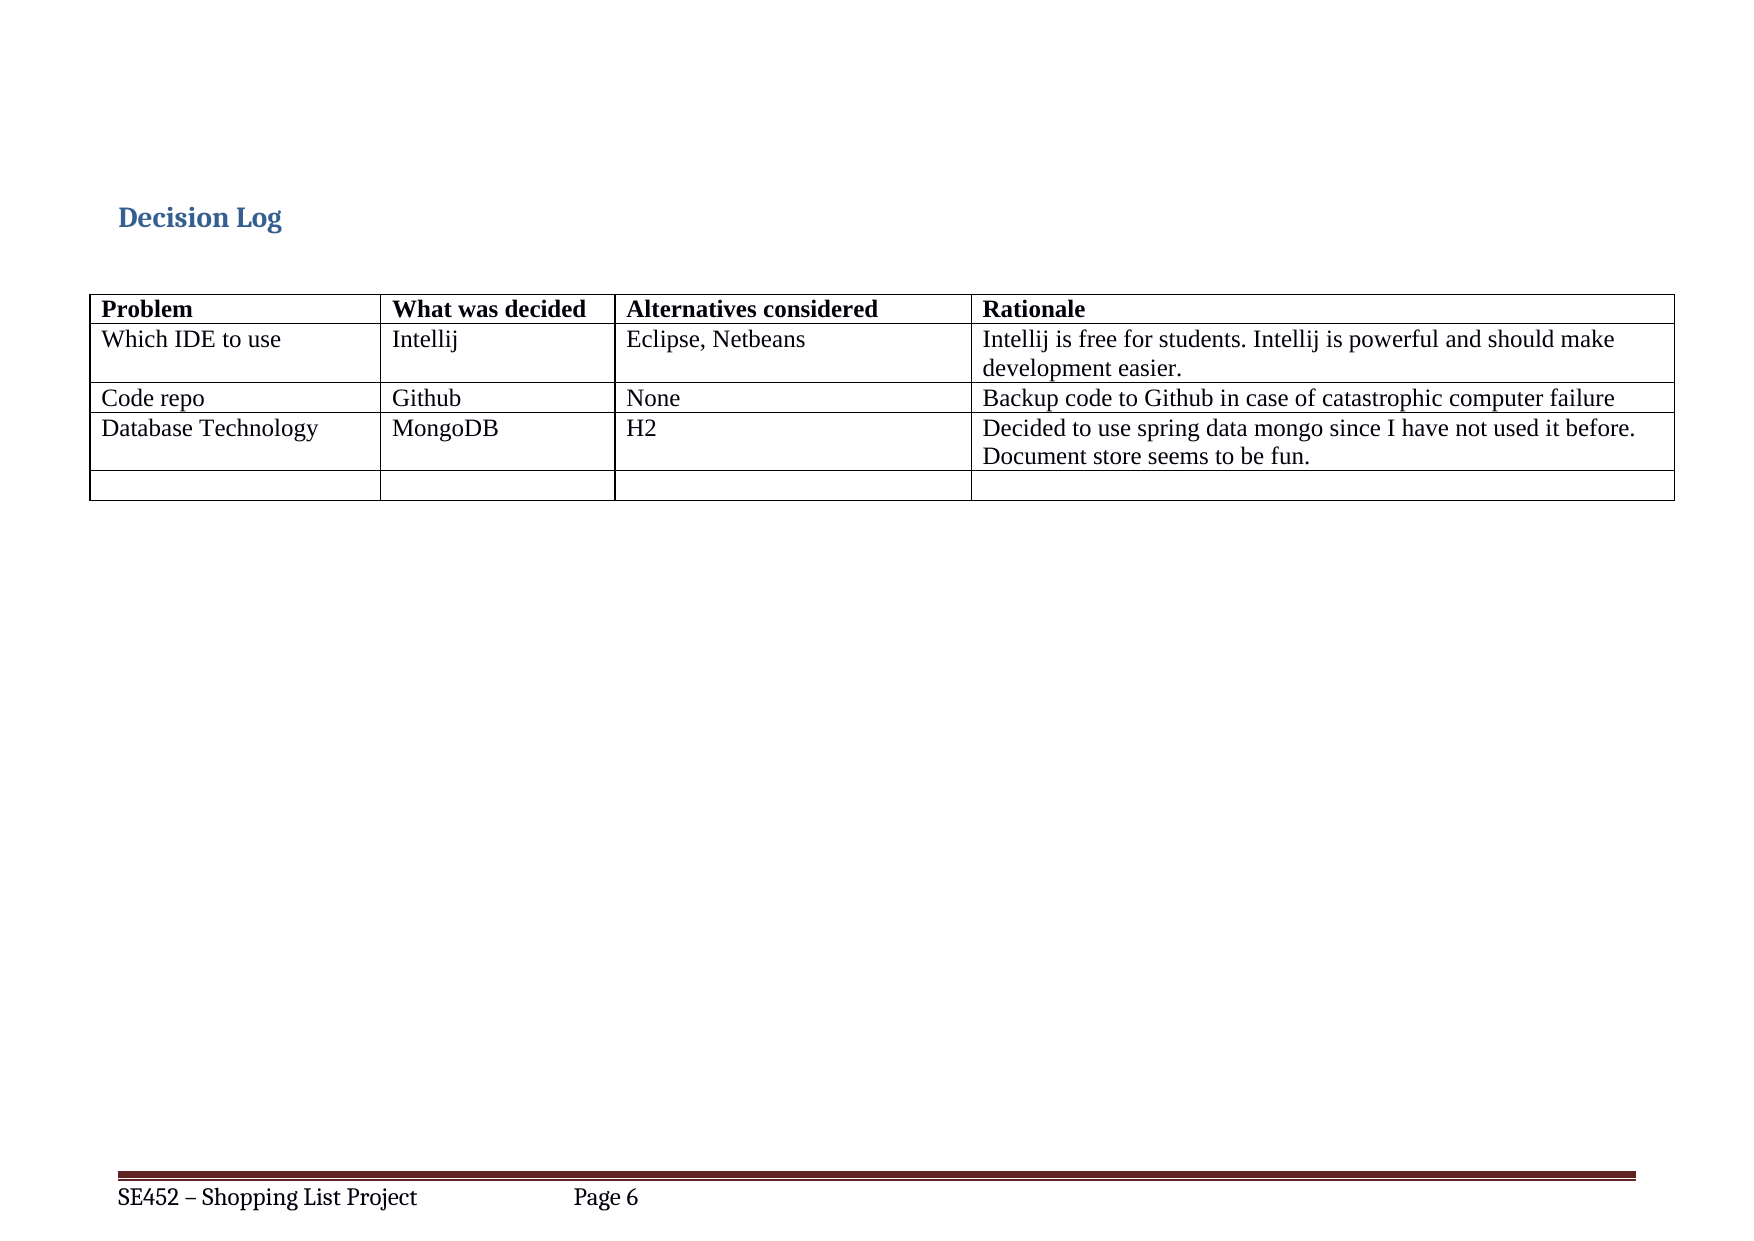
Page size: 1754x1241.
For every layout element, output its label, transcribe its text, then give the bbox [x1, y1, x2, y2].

table_header Problem [91, 295, 380, 323]
table_cell Code repo [91, 383, 380, 412]
table_header Alternatives considered [616, 295, 971, 323]
table_cell [381, 471, 614, 500]
table_cell [972, 471, 1674, 500]
table_cell Eclipse, Netbeans [616, 324, 971, 382]
table_cell Backup code to Github in case of catastrophic computer failure [972, 383, 1674, 412]
table_cell Database Technology [91, 413, 380, 470]
subtitle Decision Log [118, 201, 1636, 235]
table_header Rationale [972, 295, 1674, 323]
table_cell H2 [616, 413, 971, 470]
table_cell Intellij is free for students. Intellij is powerful and should make development easier. [972, 324, 1674, 382]
table_cell None [616, 383, 971, 412]
table_cell [616, 471, 971, 500]
table_cell MongoDB [381, 413, 614, 470]
table_cell Decided to use spring data mongo since I have not used it before. Document store seems to be fun. [972, 413, 1674, 470]
table_cell [91, 471, 380, 500]
table_cell Which IDE to use [91, 324, 380, 382]
table_cell Intellij [381, 324, 614, 382]
table_header What was decided [381, 295, 614, 323]
table_cell Github [381, 383, 614, 412]
